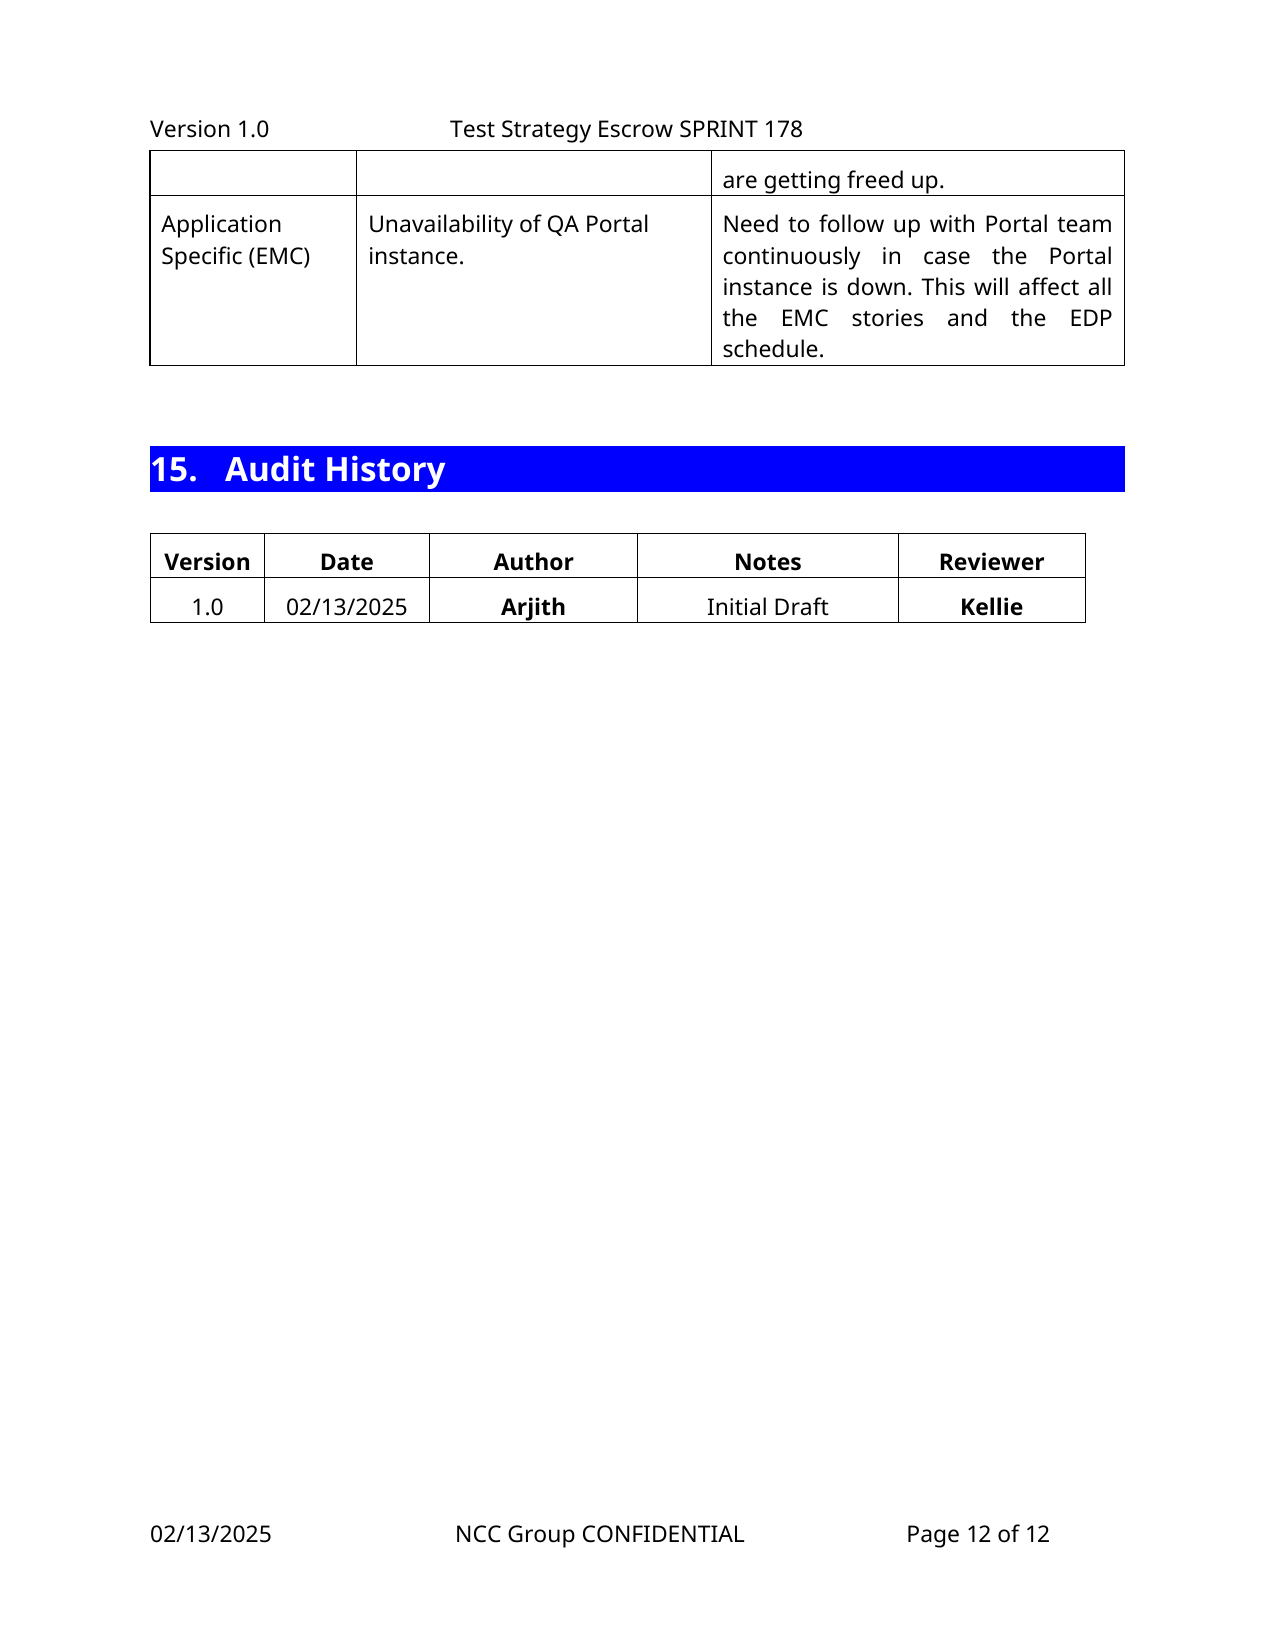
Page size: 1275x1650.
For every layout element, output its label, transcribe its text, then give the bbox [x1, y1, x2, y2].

table_cell Arjith [430, 578, 637, 622]
table_header Version [151, 534, 264, 577]
table_cell Application Specific (EMC) [151, 196, 356, 364]
table_cell 02/13/2025 [265, 578, 429, 622]
table_cell Kellie [899, 578, 1085, 622]
table_header Date [265, 534, 429, 577]
table_cell 1.0 [151, 578, 264, 622]
table_header Reviewer [899, 534, 1085, 577]
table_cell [151, 151, 356, 195]
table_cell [712, 151, 1124, 195]
table_header Notes [638, 534, 898, 577]
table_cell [357, 151, 711, 195]
list Audit History [150, 446, 1125, 492]
table_header Author [430, 534, 637, 577]
table_cell Unavailability of QA Portal instance. [357, 196, 711, 364]
table_cell Initial Draft [638, 578, 898, 622]
table_cell Need to follow up with Portal team continuously in case the Portal instance is down. This will affect all the EMC stories and the EDP schedule. [712, 196, 1124, 364]
